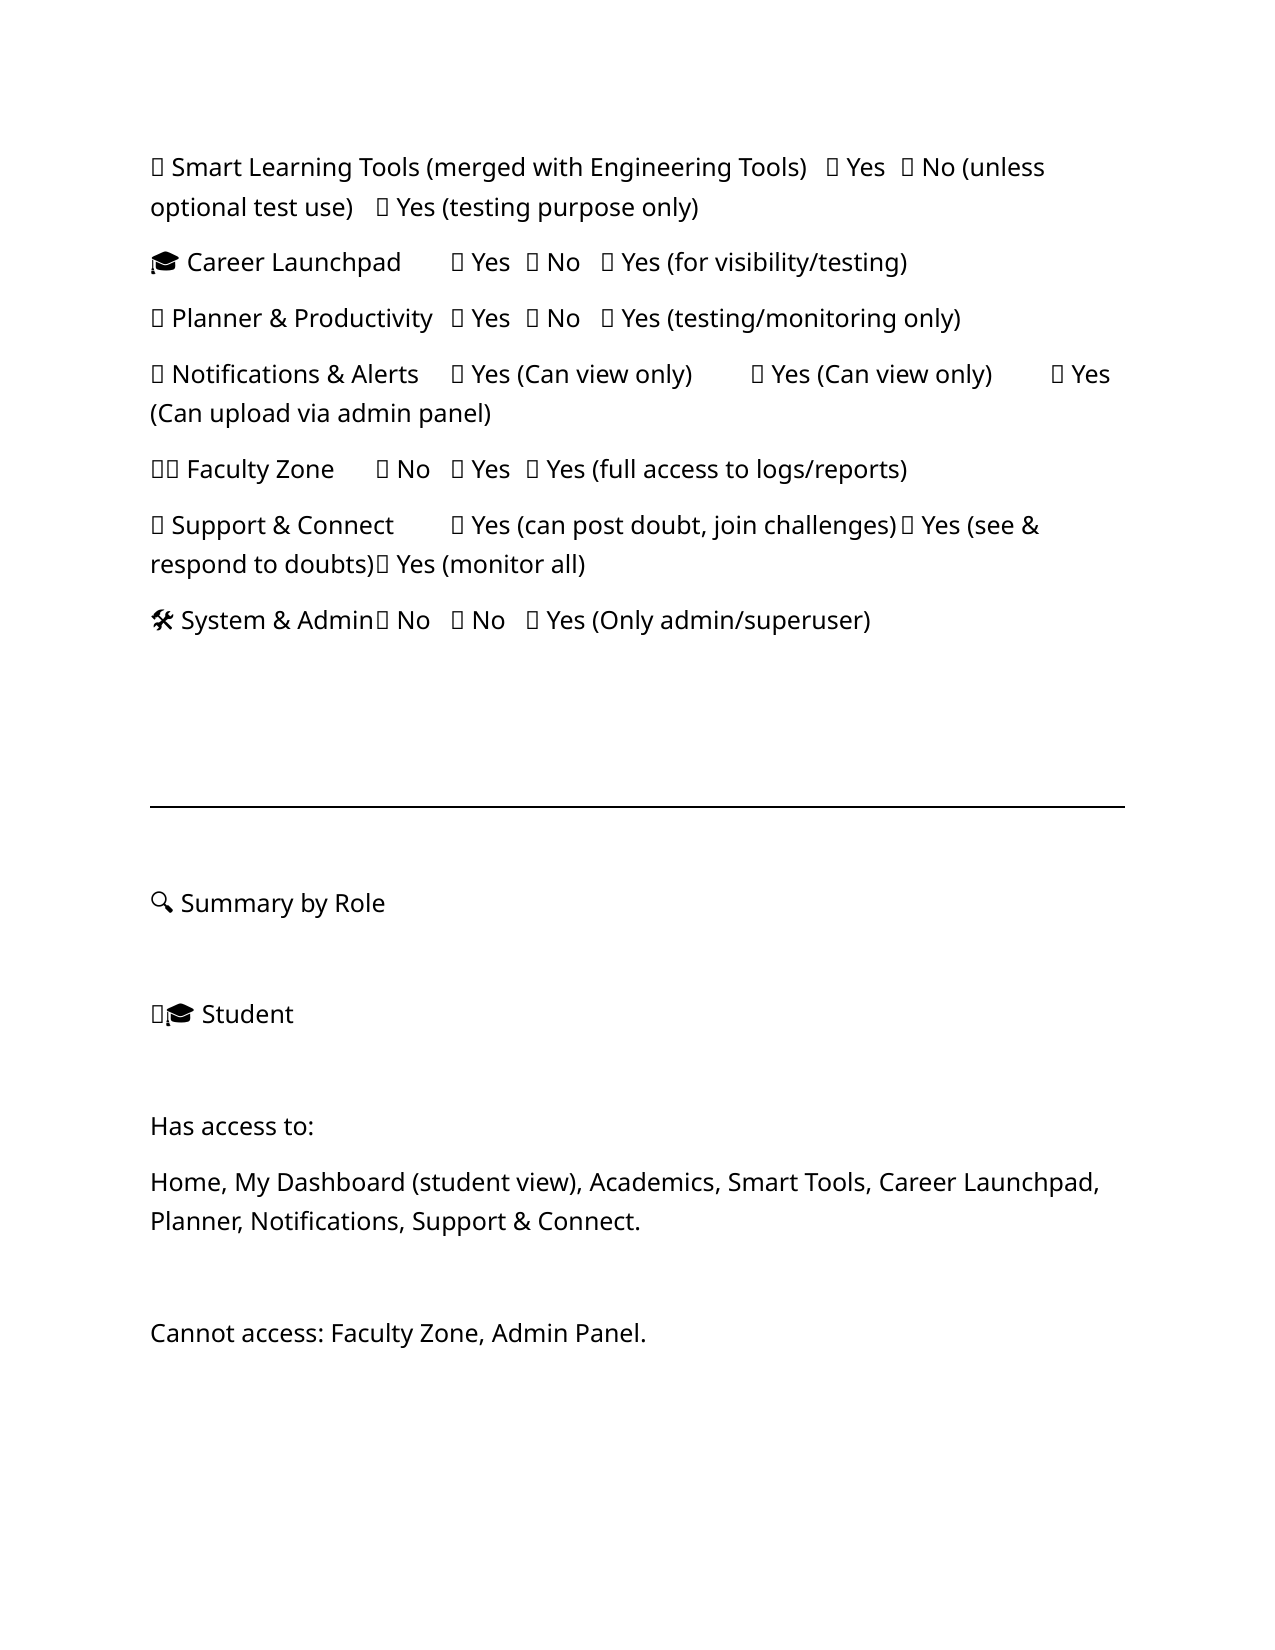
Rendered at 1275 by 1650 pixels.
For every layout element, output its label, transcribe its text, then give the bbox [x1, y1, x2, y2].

text Support & Connect ✅ Yes (can post doubt, join challenges) ✅ Yes (see & respond to doubts) ✅ Yes (monitor all) [150, 507, 1125, 581]
text Summary by Role [150, 885, 1125, 919]
text Home, My Dashboard (student view), Academics, Smart Tools, Career Launchpad, Planner, Notifications, Support & Connect. [150, 1164, 1125, 1238]
text ️ System & Admin ❌ No ❌ No ✅ Yes (Only admin/superuser) [150, 602, 1125, 637]
text Has access to: [150, 1109, 1125, 1143]
text ‍ Student [150, 997, 1125, 1031]
text Cannot access: Faculty Zone, Admin Panel. [150, 1315, 1125, 1349]
text Career Launchpad ✅ Yes ❌ No ✅ Yes (for visibility/testing) [150, 245, 1125, 279]
text Planner & Productivity ✅ Yes ❌ No ✅ Yes (testing/monitoring only) [150, 301, 1125, 335]
text ‍ Faculty Zone ❌ No ✅ Yes ✅ Yes (full access to logs/reports) [150, 452, 1125, 486]
text Smart Learning Tools (merged with Engineering Tools) ✅ Yes ❌ No (unless optional test use) ✅ Yes (testing purpose only) [150, 150, 1125, 223]
text Notifications & Alerts ✅ Yes (Can view only) ✅ Yes (Can view only) ✅ Yes (Can upload via admin panel) [150, 357, 1125, 430]
